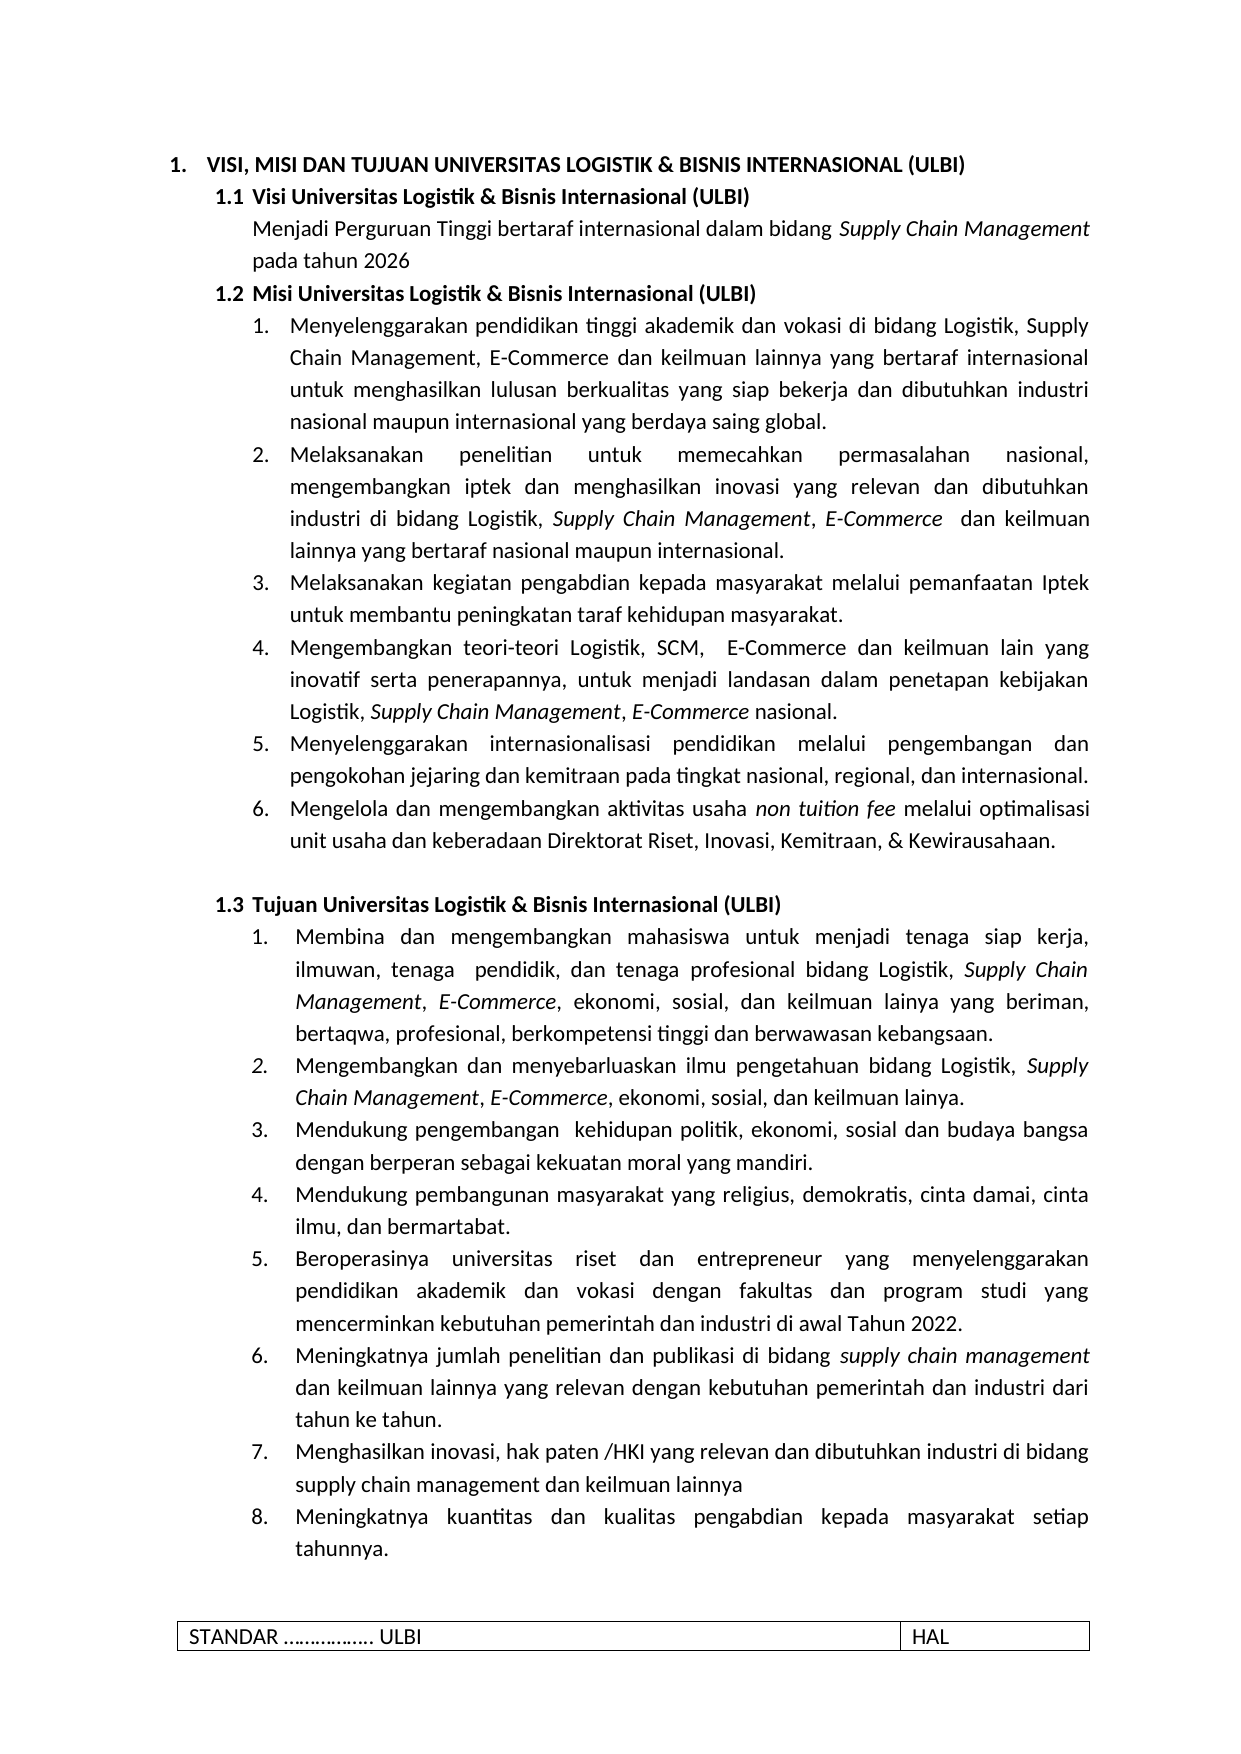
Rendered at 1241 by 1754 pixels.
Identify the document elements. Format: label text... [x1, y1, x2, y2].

list Tujuan Universitas Logistik & Bisnis Internasional (ULBI) [214, 890, 1090, 918]
list Melaksanakan kegiatan pengabdian kepada masyarakat melalui pemanfaatan Iptek untuk membantu peningkatan taraf kehidupan masyarakat. [252, 568, 1090, 629]
list Menyelenggarakan pendidikan tinggi akademik dan vokasi di bidang Logistik, Supply Chain Management, E-Commerce dan keilmuan lainnya yang bertaraf internasional untuk menghasilkan lulusan berkualitas yang siap bekerja dan dibutuhkan industri nasional maupun internasional yang berdaya saing global. [252, 311, 1090, 436]
list Meningkatnya kuantitas dan kualitas pengabdian kepada masyarakat setiap tahunnya. [251, 1502, 1090, 1562]
list Meningkatnya jumlah penelitian dan publikasi di bidang supply chain management dan keilmuan lainnya yang relevan dengan kebutuhan pemerintah dan industri dari tahun ke tahun. [251, 1341, 1090, 1433]
list Mendukung pembangunan masyarakat yang religius, demokratis, cinta damai, cinta ilmu, dan bermartabat. [251, 1180, 1090, 1240]
list VISI, MISI DAN TUJUAN UNIVERSITAS LOGISTIK & BISNIS INTERNASIONAL (ULBI) [169, 150, 1090, 178]
list Menyelenggarakan internasionalisasi pendidikan melalui pengembangan dan pengokohan jejaring dan kemitraan pada tingkat nasional, regional, dan internasional. [252, 729, 1090, 789]
list Mengelola dan mengembangkan aktivitas usaha non tuition fee melalui optimalisasi unit usaha dan keberadaan Direktorat Riset, Inovasi, Kemitraan, & Kewirausahaan. [252, 794, 1090, 854]
list Beroperasinya universitas riset dan entrepreneur yang menyelenggarakan pendidikan akademik dan vokasi dengan fakultas dan program studi yang mencerminkan kebutuhan pemerintah dan industri di awal Tahun 2022. [251, 1244, 1090, 1337]
list Visi Universitas Logistik & Bisnis Internasional (ULBI) [214, 182, 1090, 210]
list Mengembangkan dan menyebarluaskan ilmu pengetahuan bidang Logistik, Supply Chain Management, E-Commerce, ekonomi, sosial, dan keilmuan lainya. [251, 1051, 1090, 1111]
text Menjadi Perguruan Tinggi bertaraf internasional dalam bidang Supply Chain Management pada tahun 2026 [252, 214, 1090, 274]
list Membina dan mengembangkan mahasiswa untuk menjadi tenaga siap kerja, ilmuwan, tenaga pendidik, dan tenaga profesional bidang Logistik, Supply Chain Management, E-Commerce, ekonomi, sosial, dan keilmuan lainya yang beriman, bertaqwa, profesional, berkompetensi tinggi dan berwawasan kebangsaan. [251, 922, 1090, 1047]
list Mendukung pengembangan kehidupan politik, ekonomi, sosial dan budaya bangsa dengan berperan sebagai kekuatan moral yang mandiri. [251, 1116, 1090, 1176]
list Menghasilkan inovasi, hak paten /HKI yang relevan dan dibutuhkan industri di bidang supply chain management dan keilmuan lainnya [251, 1437, 1090, 1498]
list Melaksanakan penelitian untuk memecahkan permasalahan nasional, mengembangkan iptek dan menghasilkan inovasi yang relevan dan dibutuhkan industri di bidang Logistik, Supply Chain Management, E-Commerce dan keilmuan lainnya yang bertaraf nasional maupun internasional. [252, 440, 1090, 564]
list Misi Universitas Logistik & Bisnis Internasional (ULBI) [214, 279, 1090, 307]
list Mengembangkan teori-teori Logistik, SCM, E-Commerce dan keilmuan lain yang inovatif serta penerapannya, untuk menjadi landasan dalam penetapan kebijakan Logistik, Supply Chain Management, E-Commerce nasional. [252, 633, 1090, 725]
